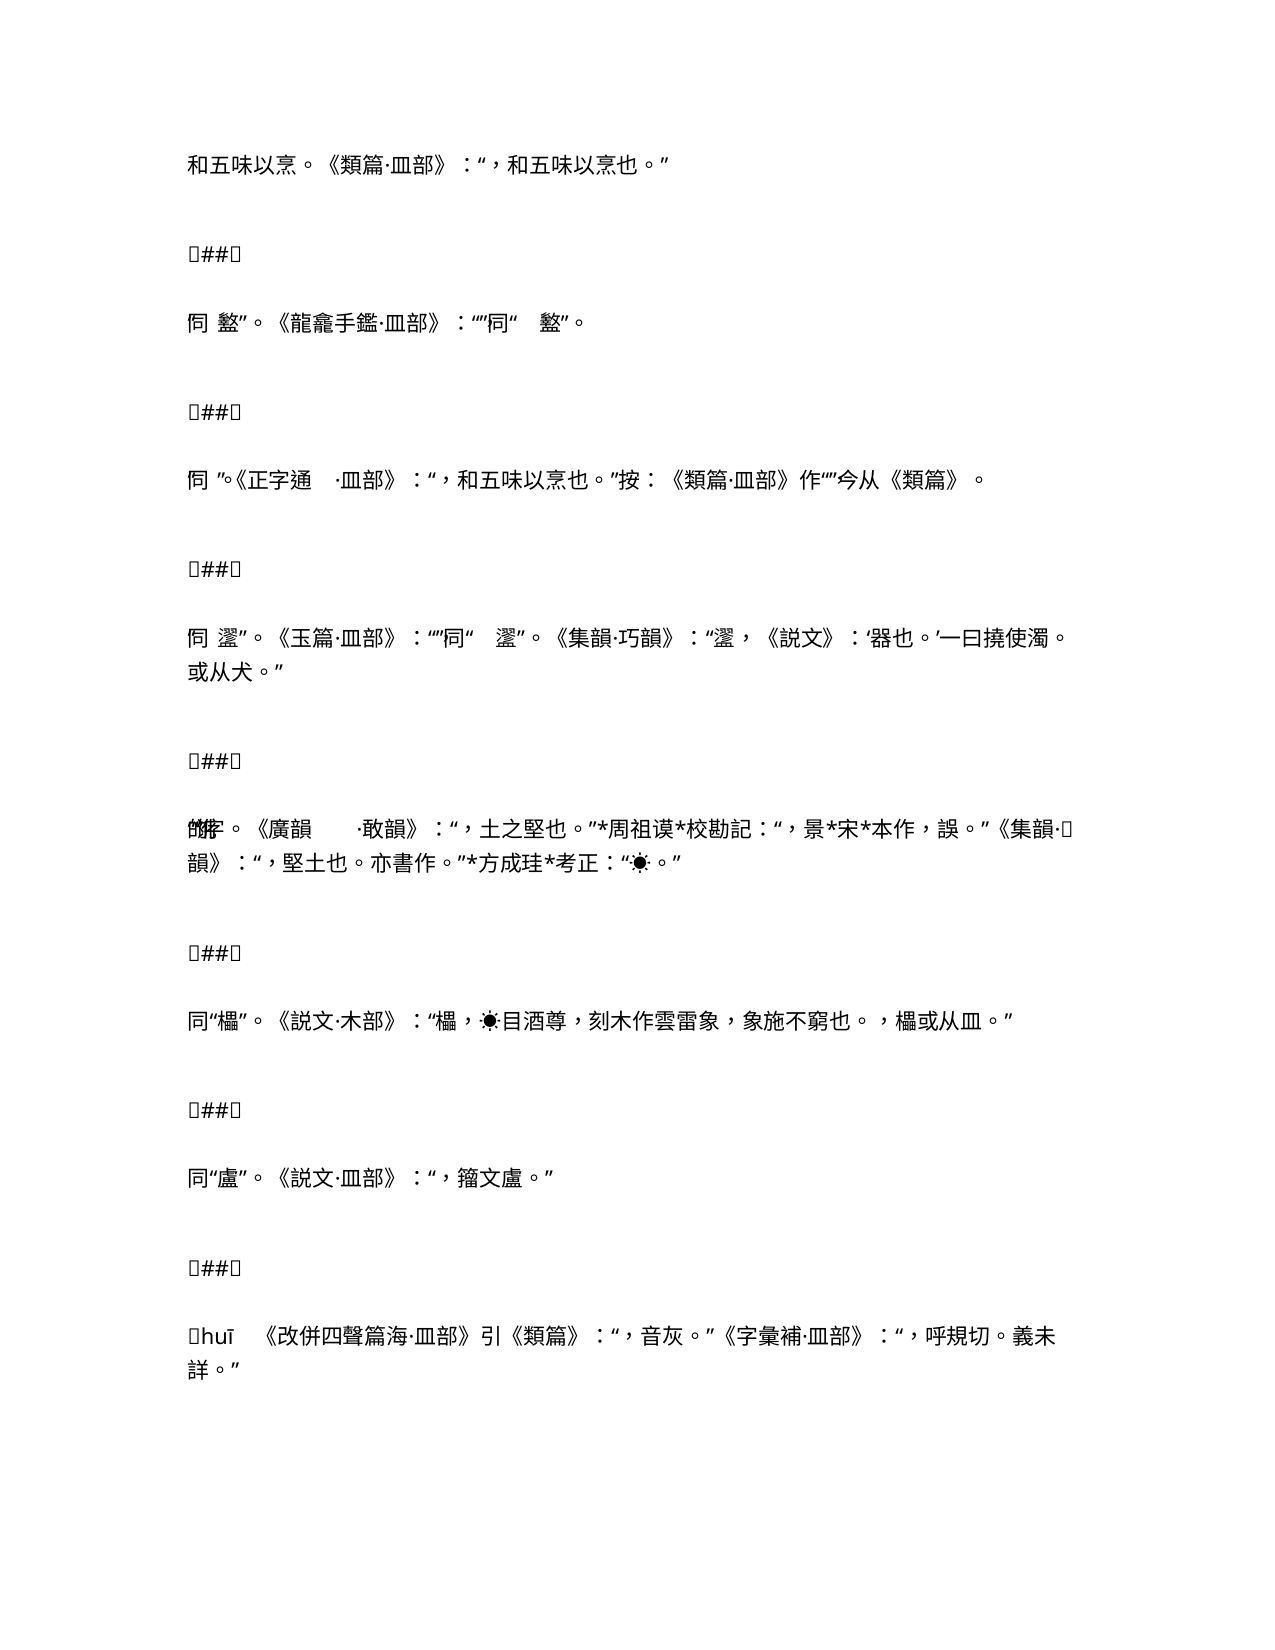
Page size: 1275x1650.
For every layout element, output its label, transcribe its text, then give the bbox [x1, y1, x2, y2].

text 𥃇##𥃇 同“櫑”。《説文·木部》：“櫑，☀目酒尊，刻木作雲雷象，象施不窮也。𥃇，櫑或从皿。” [187, 937, 1087, 1070]
text 𥃌##𥃌 𥃌huī 《改併四聲篇海·皿部》引《類篇》：“𥃌，音灰。”《字彙補·皿部》：“𥃌，呼規切。義未詳。” [187, 1252, 1087, 1419]
text 𥃈##𥃈 同“盧”。《説文·皿部》：“𥃈，籀文盧。” [187, 1095, 1087, 1227]
text 𥃆##𥃆 𥃆“𡒓”的讹字。《廣韻·敢韻》：“𥃆，𥃆土之堅也。”*周祖谟*校勘記：“𡒓，景*宋*本作𥃆，誤。”《集韻·𠭖韻》：“𡒓，堅土也。亦書作𥃆。”*方成珪*考正：“𡒓☀𥃆。” [187, 746, 1087, 912]
text 𥃃##𥃃 𥃃同“䀊”。《玉篇·皿部》：“𥃃”，同“䀊”。《集韻·巧韻》：“䀊，《説文》：‘器也。’一曰撓使濁。或从犬。” [187, 554, 1087, 721]
text 𥃂##𥃂 𥃂同“𥃀”。《正字通·皿部》：“𥃂，和五味以烹也。”按：《類篇·皿部》作“𥃀”，今从《類篇》。 [187, 397, 1087, 529]
text 𥃁##𥃁 𥃁同“盭”。《龍龕手鑑·皿部》：“𥃁”，同“盭”。 [187, 239, 1087, 371]
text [187, 150, 1087, 214]
